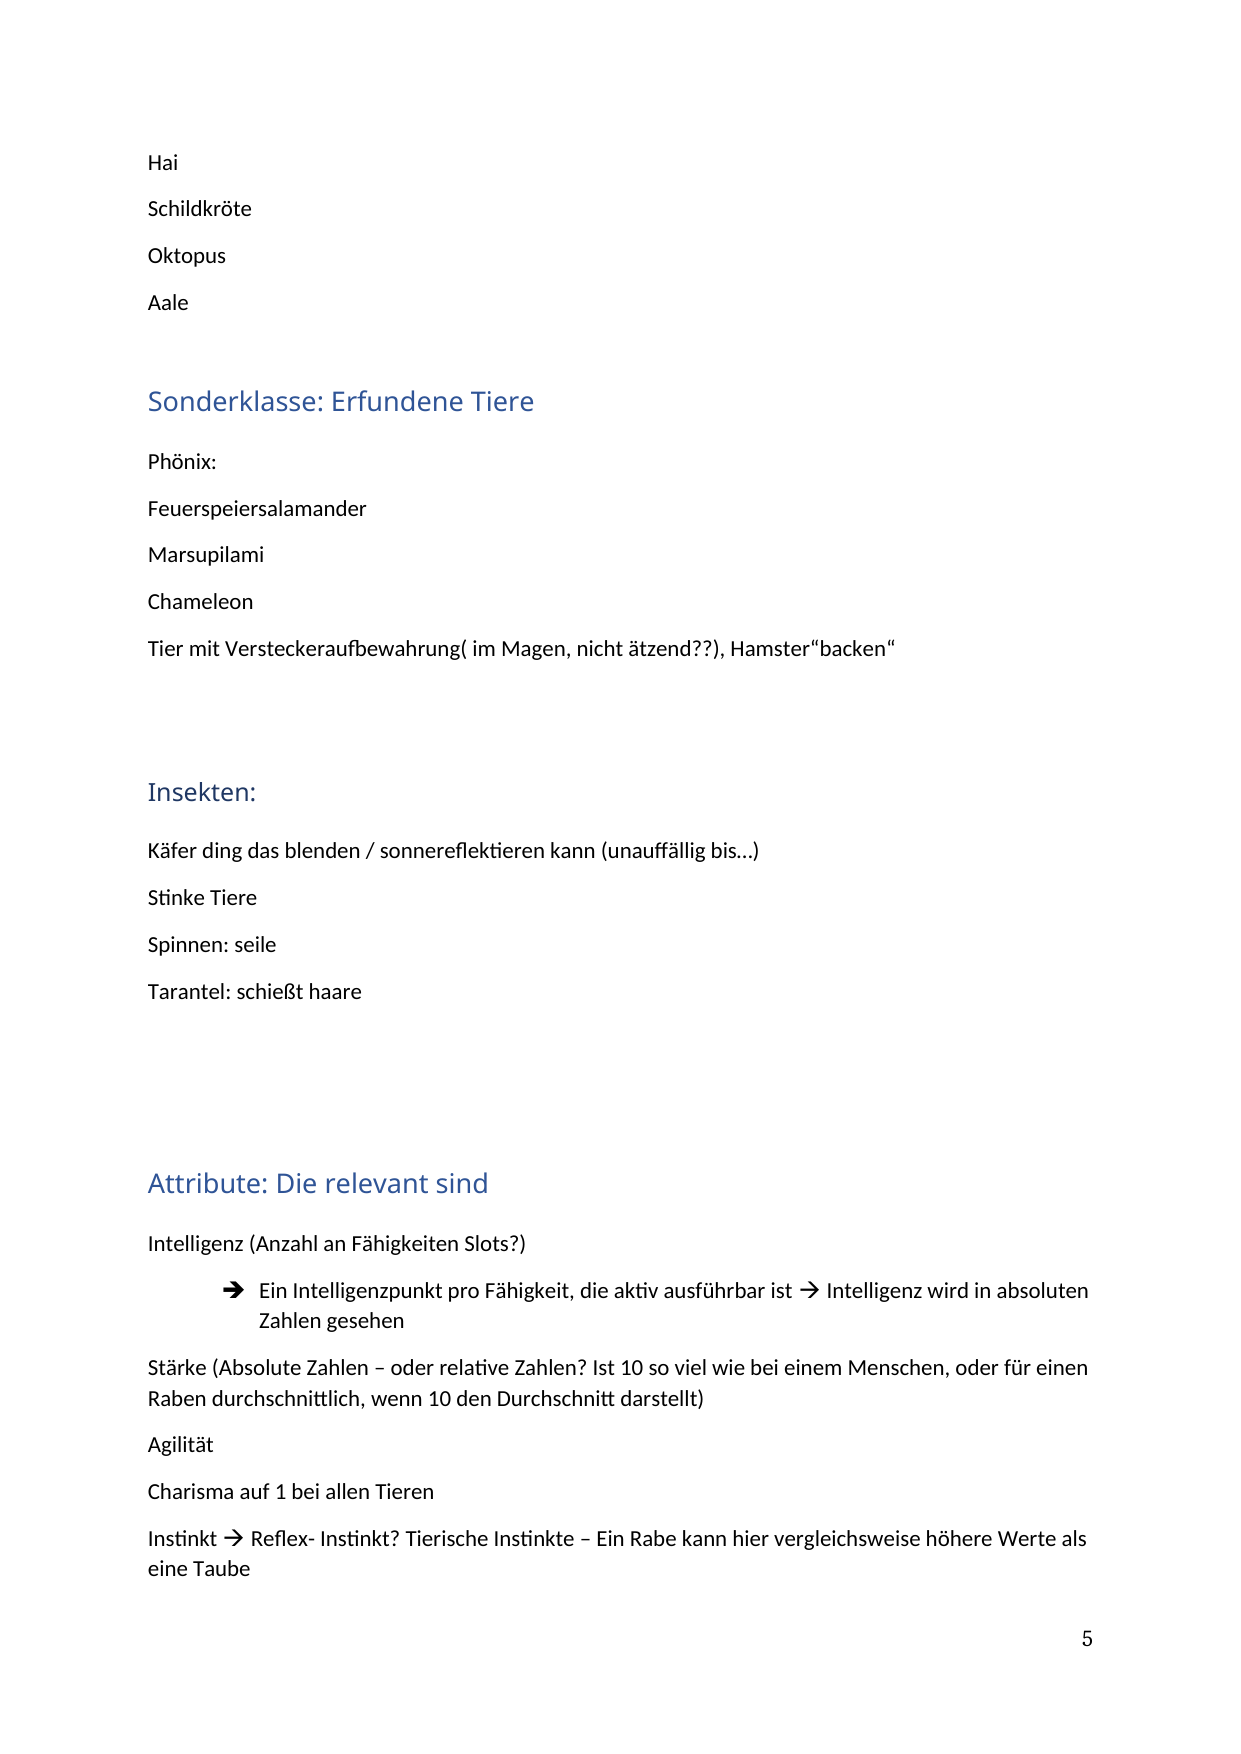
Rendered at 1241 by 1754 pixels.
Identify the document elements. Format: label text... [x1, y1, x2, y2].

subtitle Sonderklasse: Erfundene Tiere [148, 382, 1093, 419]
subtitle Attribute: Die relevant sind [148, 1165, 1093, 1202]
text Charisma auf 1 bei allen Tieren [148, 1477, 1093, 1506]
text Feuerspeiersalamander [148, 494, 1093, 522]
text Phönix: [148, 447, 1093, 475]
text Agilität [148, 1431, 1093, 1459]
list Ein Intelligenzpunkt pro Fähigkeit, die aktiv ausführbar ist Intelligenz wird in absoluten Zahlen gesehen [221, 1276, 1093, 1335]
text Schildkröte [148, 194, 1093, 222]
text Hai [148, 148, 1093, 176]
text Oktopus [148, 241, 1093, 269]
subtitle Insekten: [148, 775, 1093, 809]
text Marsupilami [148, 541, 1093, 568]
text Tarantel: schießt haare [148, 977, 1093, 1005]
text Käfer ding das blenden / sonnereflektieren kann (unauffällig bis…) [148, 837, 1093, 865]
text Stinke Tiere [148, 883, 1093, 912]
text Aale [148, 288, 1093, 316]
text Chameleon [148, 587, 1093, 615]
text Stärke (Absolute Zahlen – oder relative Zahlen? Ist 10 so viel wie bei einem Menschen, oder für einen Raben durchschnittlich, wenn 10 den Durchschnitt darstellt) [148, 1353, 1093, 1412]
text Tier mit Versteckeraufbewahrung( im Magen, nicht ätzend??), Hamster“backen“ [148, 634, 1093, 662]
text Instinkt Reflex- Instinkt? Tierische Instinkte – Ein Rabe kann hier vergleichsweise höhere Werte als eine Taube [148, 1524, 1093, 1583]
text Intelligenz (Anzahl an Fähigkeiten Slots?) [148, 1229, 1093, 1258]
text Spinnen: seile [148, 930, 1093, 958]
